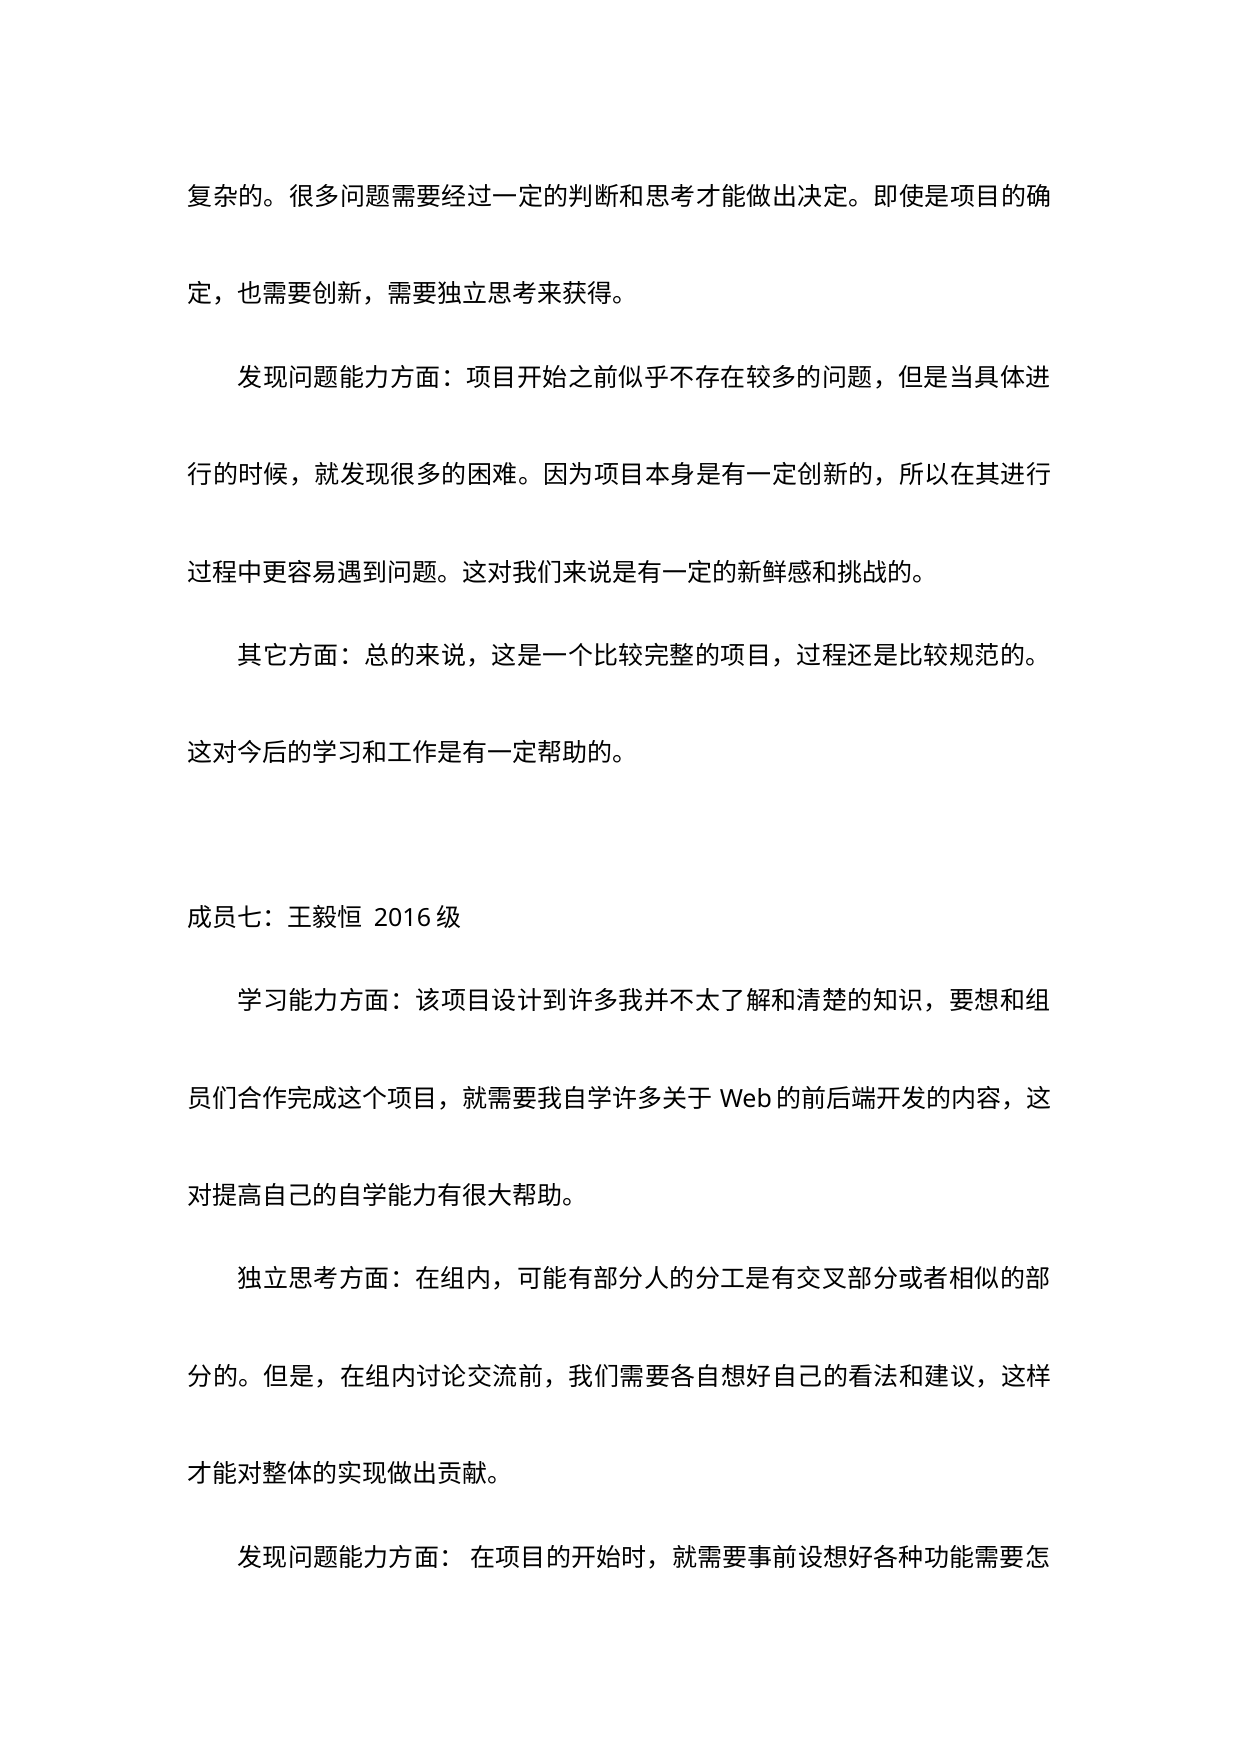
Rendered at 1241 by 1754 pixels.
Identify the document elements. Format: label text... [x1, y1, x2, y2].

text 其它方面：总的来说，这是一个比较完整的项目，过程还是比较规范的。这对今后的学习和工作是有一定帮助的。 [187, 621, 1053, 783]
text 发现问题能力方面：项目开始之前似乎不存在较多的问题，但是当具体进行的时候，就发现很多的困难。因为项目本身是有一定创新的，所以在其进行过程中更容易遇到问题。这对我们来说是有一定的新鲜感和挑战的。 [187, 343, 1053, 603]
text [187, 1523, 1053, 1588]
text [187, 162, 1053, 324]
text 成员七：王毅恒 2016级 [187, 883, 1053, 948]
text 学习能力方面：该项目设计到许多我并不太了解和清楚的知识，要想和组员们合作完成这个项目，就需要我自学许多关于Web的前后端开发的内容，这对提高自己的自学能力有很大帮助。 [187, 966, 1053, 1226]
text 独立思考方面：在组内，可能有部分人的分工是有交叉部分或者相似的部分的。但是，在组内讨论交流前，我们需要各自想好自己的看法和建议，这样才能对整体的实现做出贡献。 [187, 1244, 1053, 1504]
